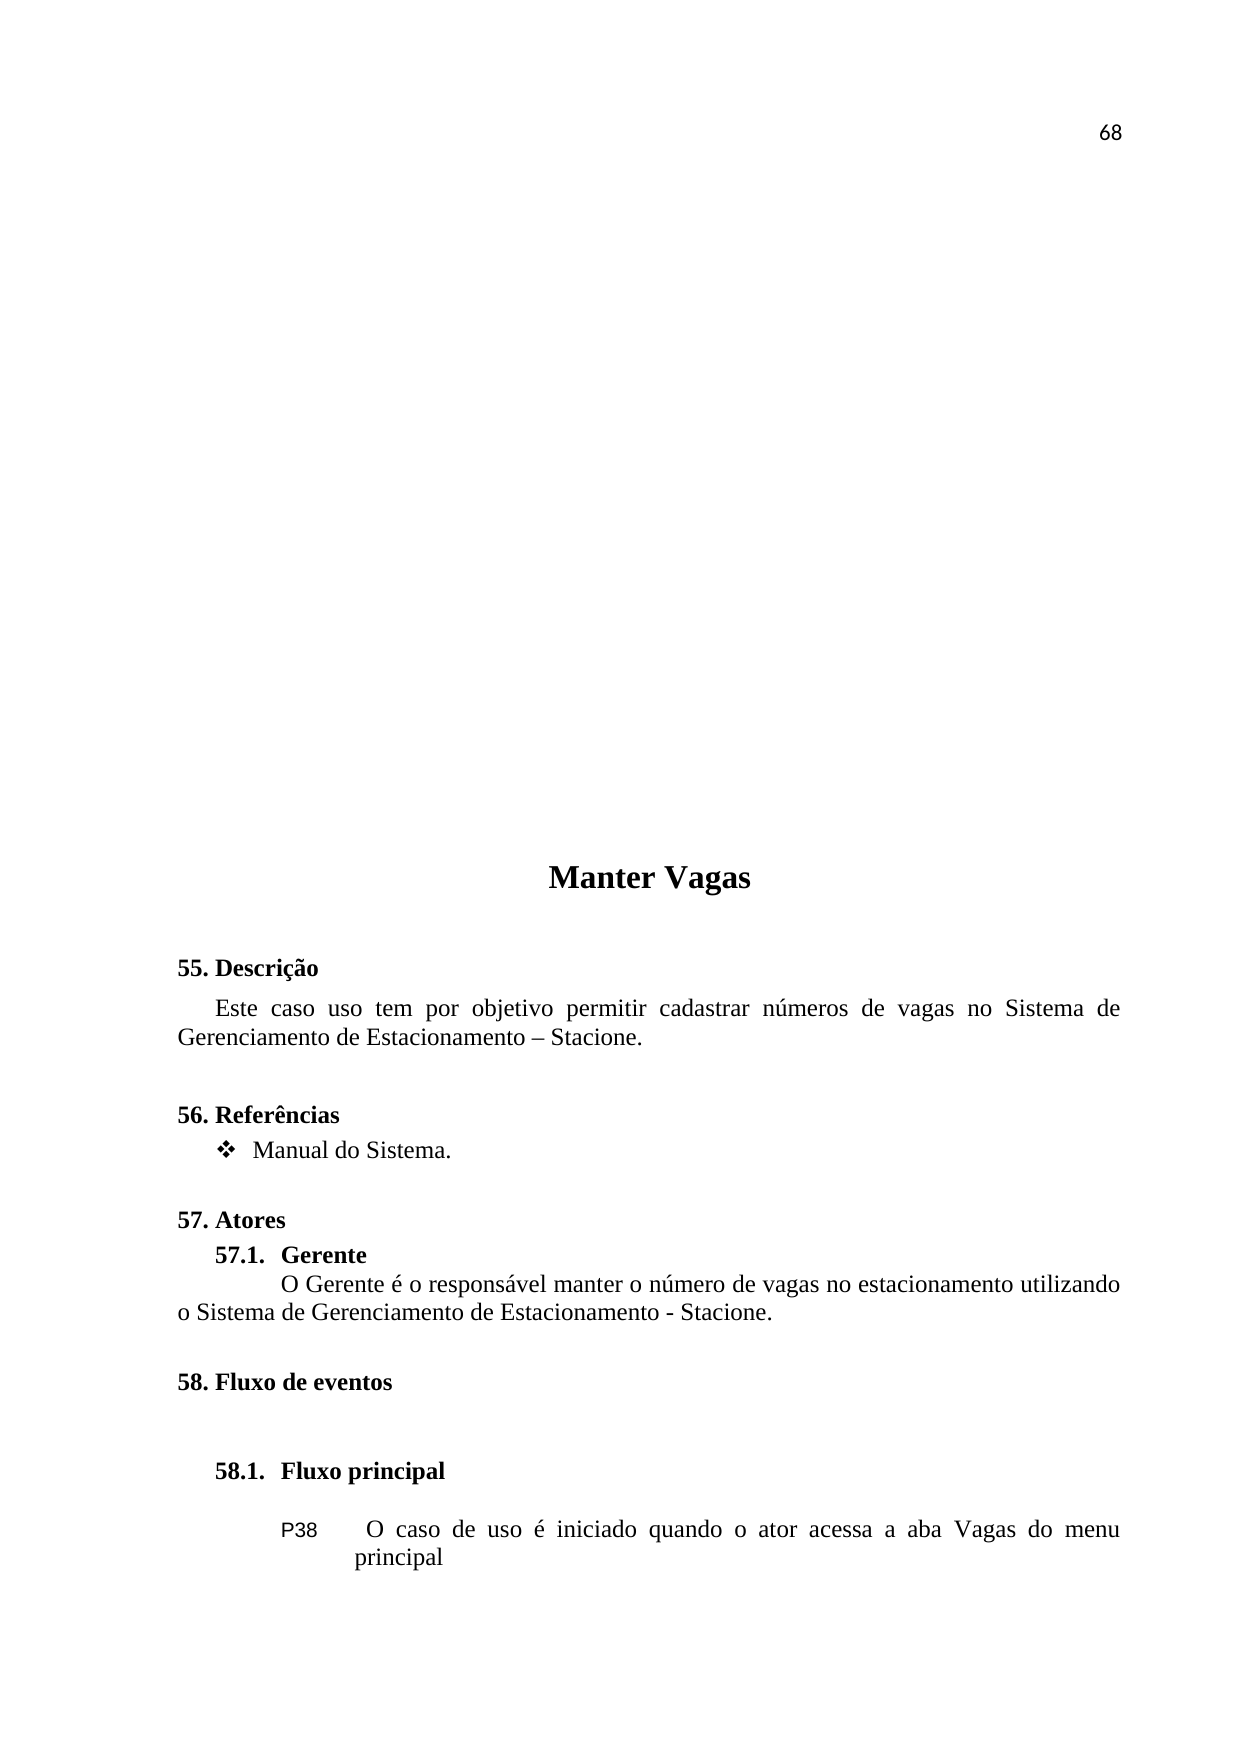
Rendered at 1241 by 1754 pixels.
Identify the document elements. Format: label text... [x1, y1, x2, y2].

list Gerente [215, 1240, 1122, 1269]
list Fluxo principal [215, 1456, 1122, 1485]
text O caso de uso é iniciado quando o ator acessa a aba Vagas do menu principal [281, 1514, 1122, 1571]
list Manual do Sistema. [215, 1135, 1122, 1164]
subtitle Descrição [177, 953, 1122, 982]
list Referências [177, 1100, 1122, 1129]
text Manter Vagas [177, 857, 1122, 896]
text O Gerente é o responsável manter o número de vagas no estacionamento utilizando o Sistema de Gerenciamento de Estacionamento - Stacione. [177, 1269, 1122, 1326]
list Fluxo de eventos [177, 1367, 1122, 1396]
text Este caso uso tem por objetivo permitir cadastrar números de vagas no Sistema de Gerenciamento de Estacionamento – Stacione. [177, 993, 1122, 1050]
list Atores [177, 1205, 1122, 1234]
